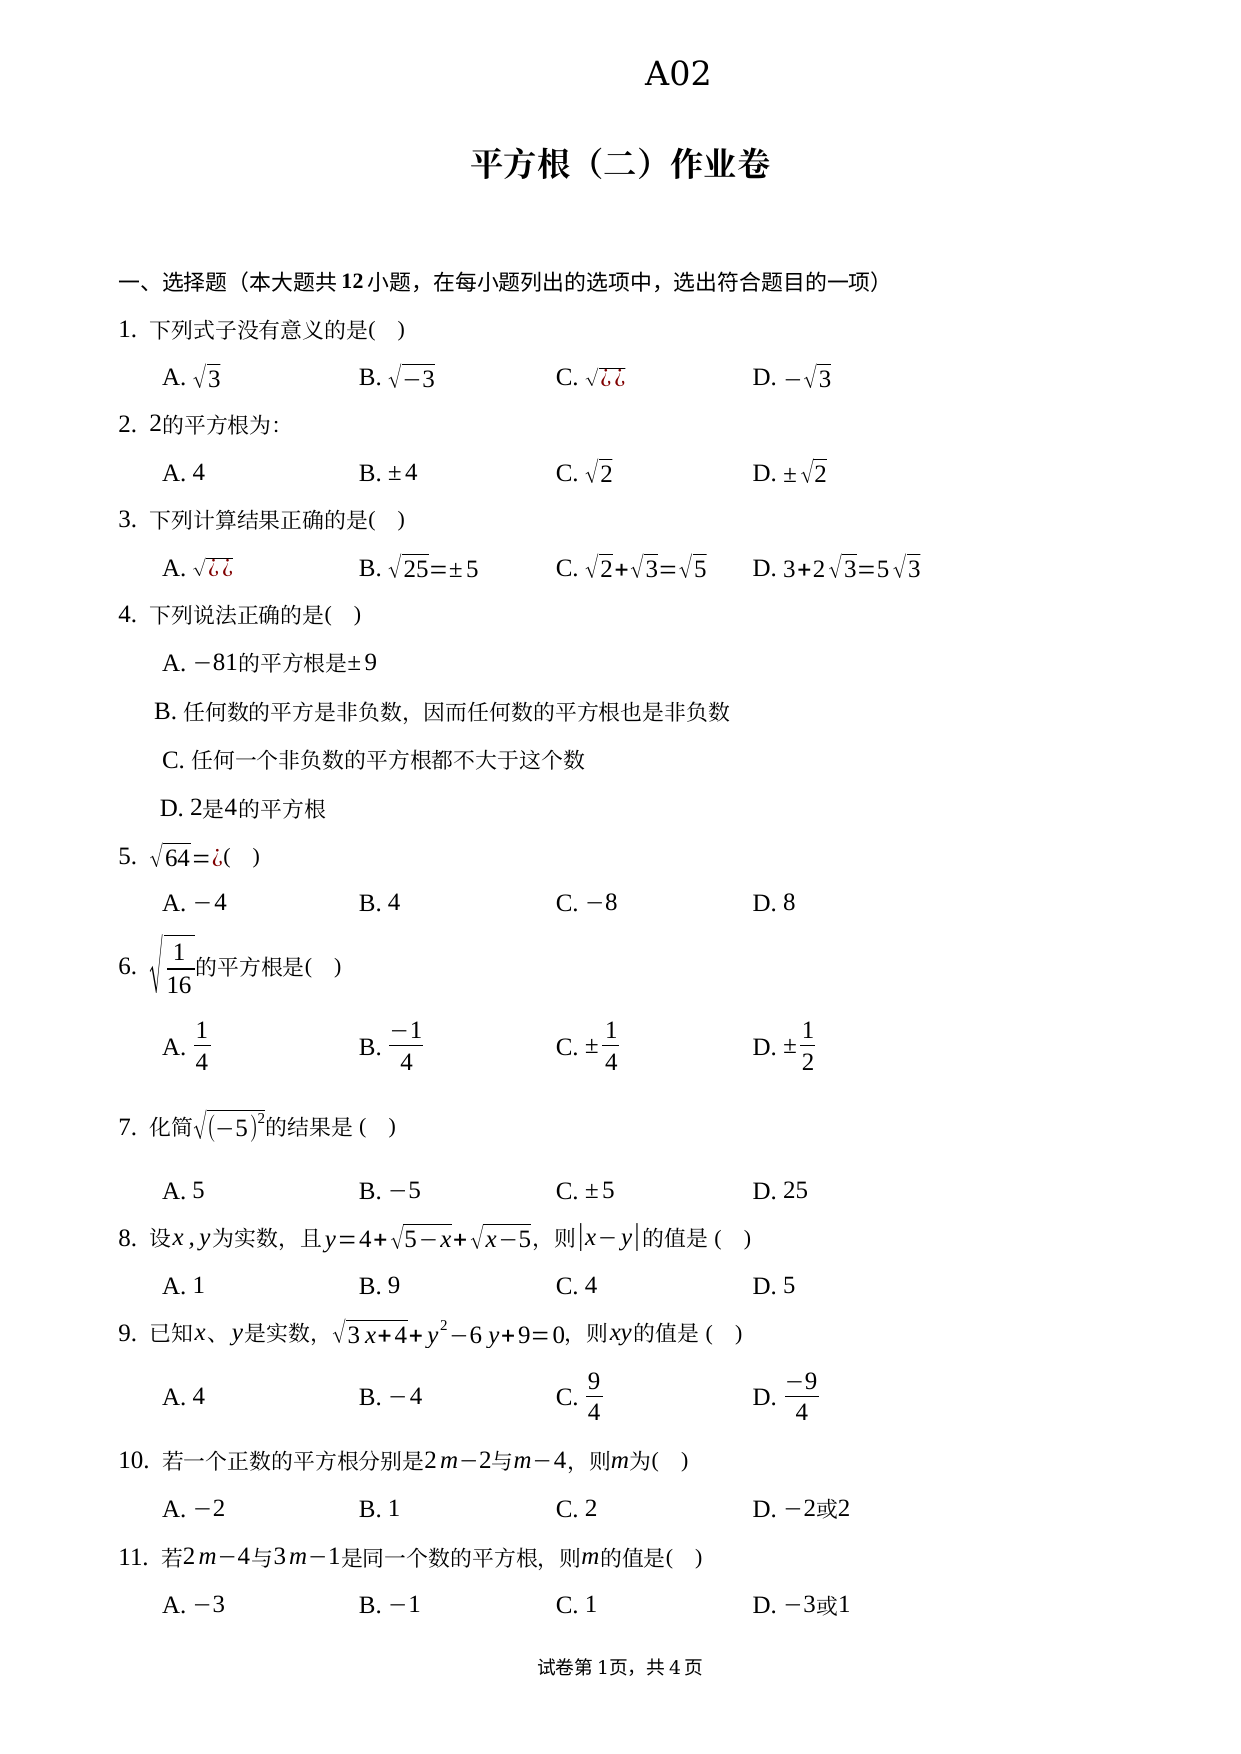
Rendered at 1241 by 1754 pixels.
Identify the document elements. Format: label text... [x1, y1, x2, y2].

picture [698, 1335, 706, 1342]
text A. B. C. D. 或 [162, 1588, 1122, 1621]
text 5. ( ) [118, 839, 1122, 872]
text 6. 的平方根是( ) [118, 933, 1122, 998]
text 8. 设为实数，且，则的值是( ) [118, 1221, 1122, 1253]
text A. B. C. D. [162, 1364, 1122, 1429]
text 1. 下列式子没有意义的是( ) [118, 312, 1122, 345]
text 3. 下列计算结果正确的是( ) [118, 503, 1122, 535]
text A. B. C. D. [162, 1014, 1122, 1079]
text 2. 的平方根为： [118, 407, 1122, 440]
text 10. 若一个正数的平方根分别是与，则为( ) [118, 1444, 1122, 1476]
picture [707, 1240, 715, 1247]
text D. 是的平方根 [152, 791, 1122, 824]
text 一、选择题（本大题共12小题，在每小题列出的选项中，选出符合题目的一项） [118, 264, 1122, 297]
text A. B. C. D. [162, 1174, 1122, 1207]
text A. B. C. D. [162, 886, 1122, 919]
text A. B. C. D. 或 [162, 1492, 1122, 1524]
text A. B. C. D. [162, 1269, 1122, 1302]
text A. 的平方根是 [162, 646, 1122, 678]
text A. B. C. D. [162, 361, 1122, 393]
text A. B. C. D. [162, 551, 1122, 583]
text 9. 已知、是实数，，则的值是( ) [118, 1316, 1122, 1349]
picture [352, 1114, 359, 1121]
text 11. 若与是同一个数的平方根，则的值是( ) [118, 1540, 1122, 1573]
text B. 任何数的平方是非负数，因而任何数的平方根也是非负数 C. 任何一个非负数的平方根都不大于这个数 [140, 694, 1122, 776]
text 平方根（二）作业卷 [118, 129, 1122, 194]
text 7. 化简的结果是( ) [118, 1093, 1122, 1158]
text 4. 下列说法正确的是( ) [118, 598, 1122, 630]
text A. B. C. D. [162, 456, 1122, 488]
